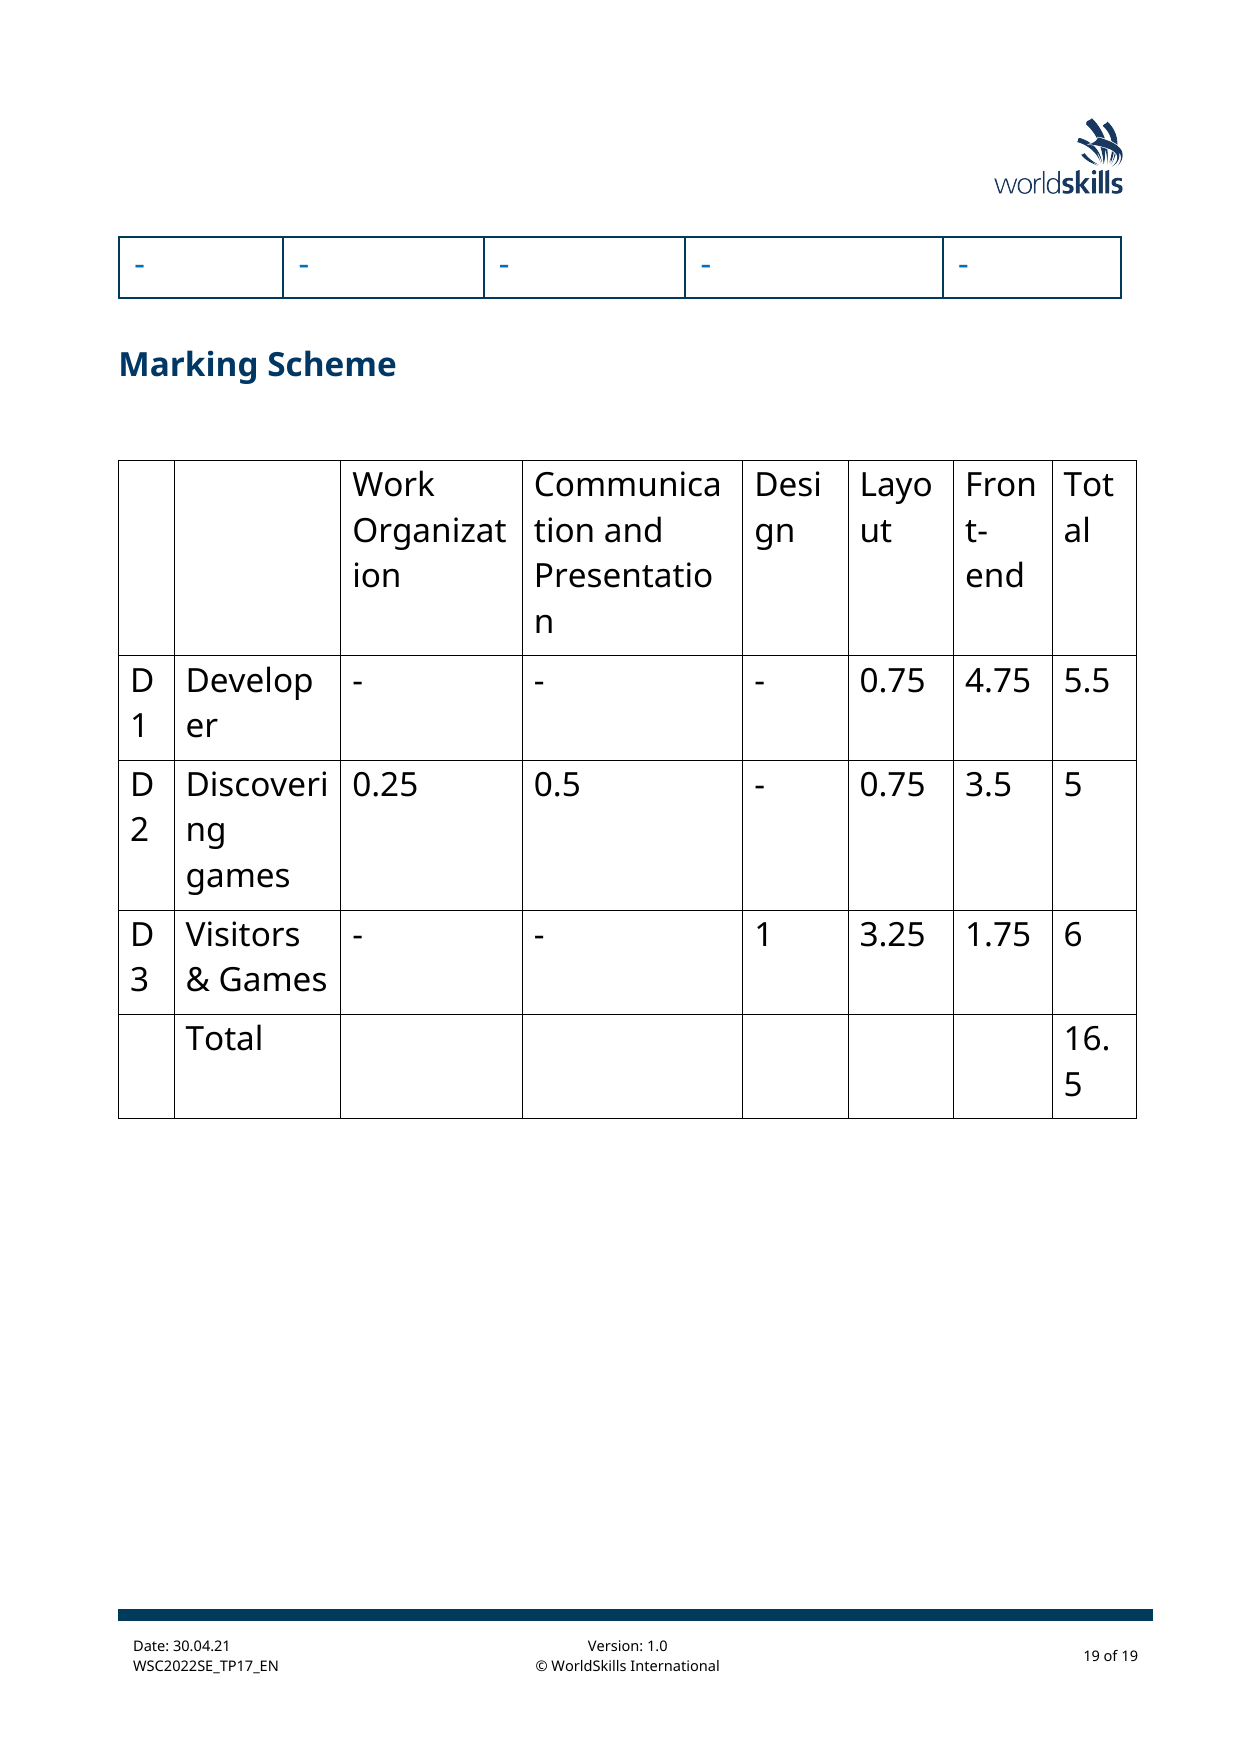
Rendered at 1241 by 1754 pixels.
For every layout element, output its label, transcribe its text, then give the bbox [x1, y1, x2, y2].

table_cell Developer [175, 656, 340, 760]
table_cell [849, 1015, 953, 1118]
subtitle Marking Scheme [118, 341, 1122, 386]
table_cell D3 [119, 911, 174, 1014]
table_header [119, 461, 174, 655]
table_header Communication and Presentation [523, 461, 742, 655]
table_cell - [523, 656, 742, 760]
table_cell - [284, 238, 483, 297]
table_cell 3.25 [849, 911, 953, 1014]
table_header Front-end [954, 461, 1052, 655]
table_cell D1 [119, 656, 174, 760]
table_cell - [523, 911, 742, 1014]
table_header Layout [849, 461, 953, 655]
table_header Work Organization [341, 461, 522, 655]
table_header Total [1053, 461, 1136, 655]
table_cell - [743, 656, 848, 760]
table_cell - [686, 238, 942, 297]
table_cell 1.75 [954, 911, 1052, 1014]
table_cell - [341, 656, 522, 760]
table_cell 4.75 [954, 656, 1052, 760]
table_cell 5.5 [1053, 656, 1136, 760]
table_cell [954, 1015, 1052, 1118]
table_cell D2 [119, 761, 174, 909]
table_cell 0.25 [341, 761, 522, 909]
table_cell 5 [1053, 761, 1136, 909]
table_cell 1 [743, 911, 848, 1014]
table_cell - [743, 761, 848, 909]
table_cell - [944, 238, 1120, 297]
table_cell 3.5 [954, 761, 1052, 909]
table_header [175, 461, 340, 655]
table_cell Visitors & Games [175, 911, 340, 1014]
table_cell 0.75 [849, 656, 953, 760]
table_cell 0.5 [523, 761, 742, 909]
table_cell [341, 1015, 522, 1118]
table_cell - [341, 911, 522, 1014]
table_cell Total [175, 1015, 340, 1118]
table_cell 6 [1053, 911, 1136, 1014]
table_cell Discovering games [175, 761, 340, 909]
table_cell [119, 1015, 174, 1118]
table_cell [743, 1015, 848, 1118]
picture [994, 118, 1123, 194]
table_cell 16.5 [1053, 1015, 1136, 1118]
table_cell [523, 1015, 742, 1118]
table_cell - [120, 238, 282, 297]
table_header Design [743, 461, 848, 655]
table_cell 0.75 [849, 761, 953, 909]
table_cell - [485, 238, 684, 297]
